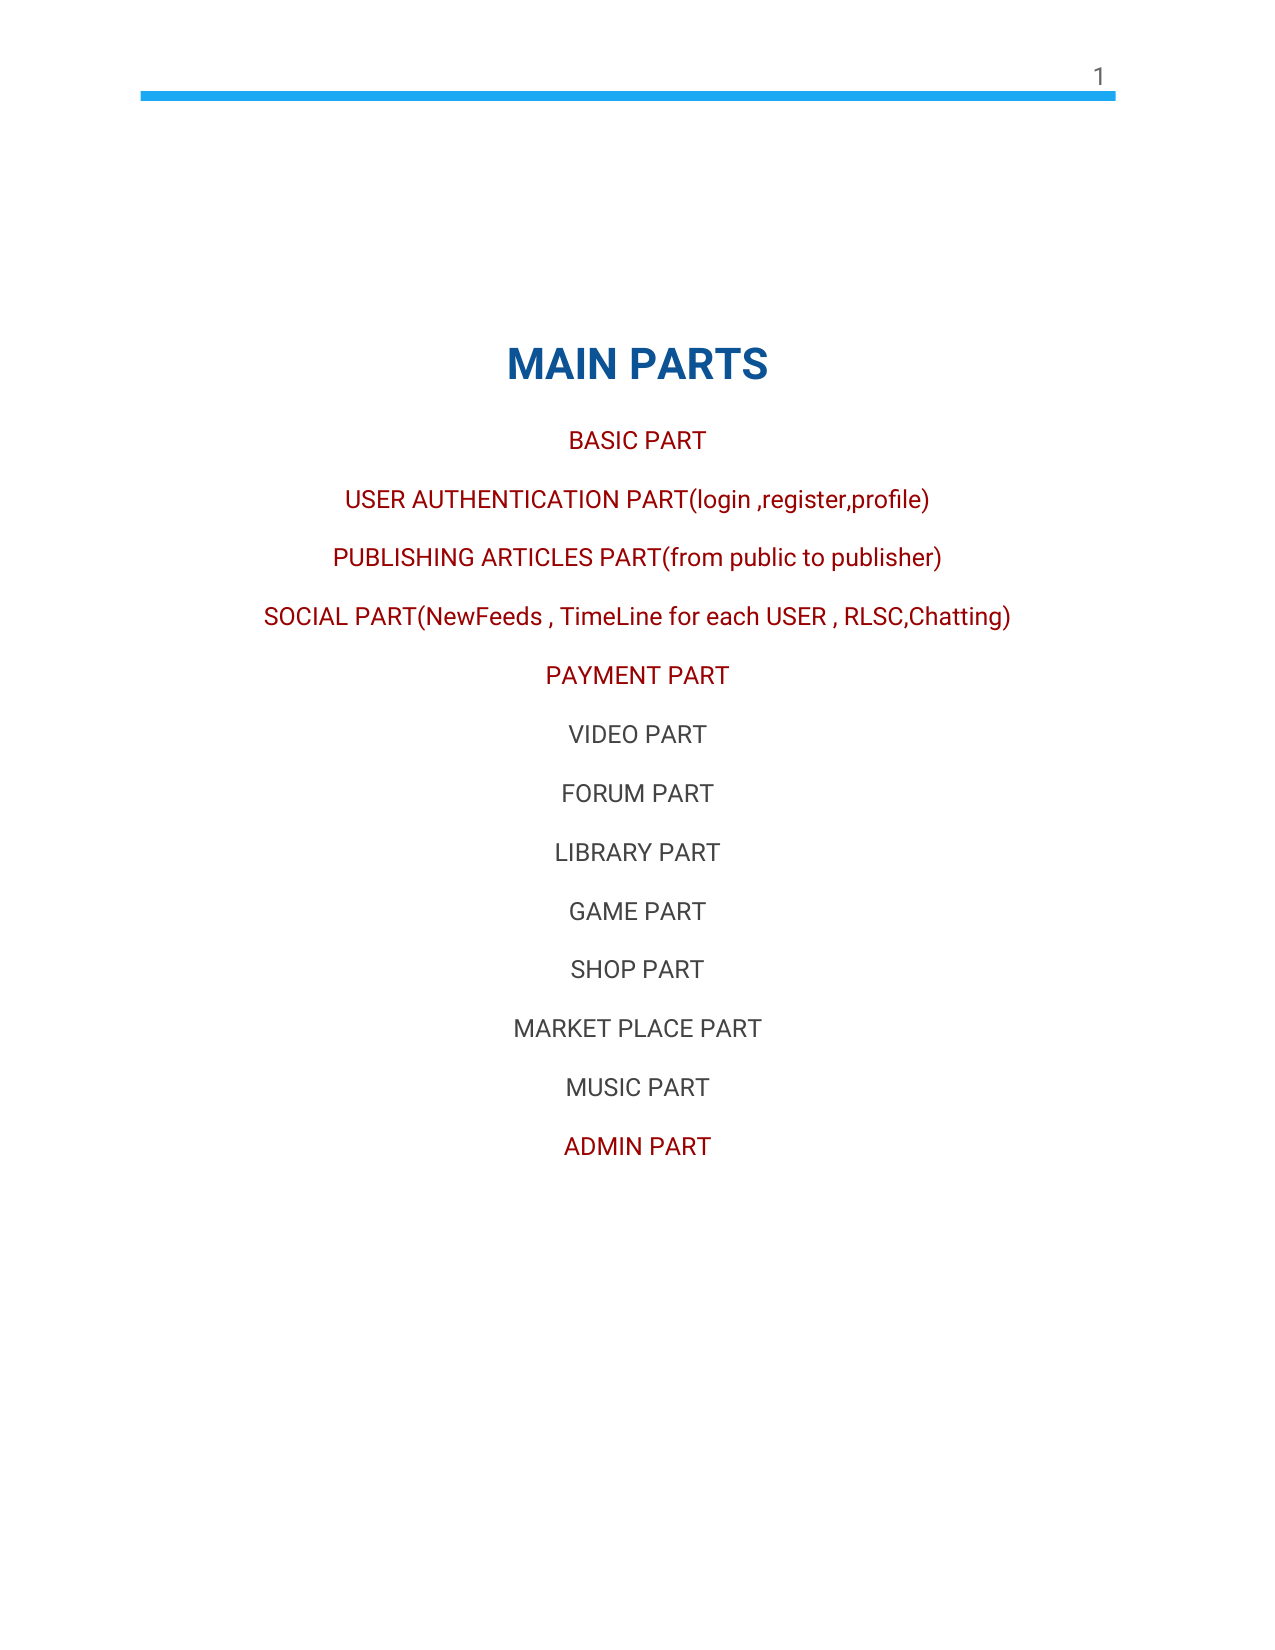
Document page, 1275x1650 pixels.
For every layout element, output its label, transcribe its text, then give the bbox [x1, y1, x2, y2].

text MUSIC PART [150, 1073, 1125, 1103]
text USER AUTHENTICATION PART(login ,register,profile) [150, 485, 1125, 514]
picture [140, 91, 1116, 101]
text GAME PART [150, 897, 1125, 926]
text MAIN PARTS [150, 338, 1125, 390]
text LIBRARY PART [150, 838, 1125, 867]
text SOCIAL PART(NewFeeds , TimeLine for each USER , RLSC,Chatting) [150, 602, 1125, 632]
text ADMIN PART [150, 1132, 1125, 1161]
text PUBLISHING ARTICLES PART(from public to publisher) [150, 544, 1125, 573]
text VIDEO PART [150, 720, 1125, 749]
text BASIC PART [150, 426, 1125, 455]
text MARKET PLACE PART [150, 1014, 1125, 1044]
text PAYMENT PART [150, 661, 1125, 691]
text SHOP PART [150, 956, 1125, 985]
text FORUM PART [150, 779, 1125, 808]
